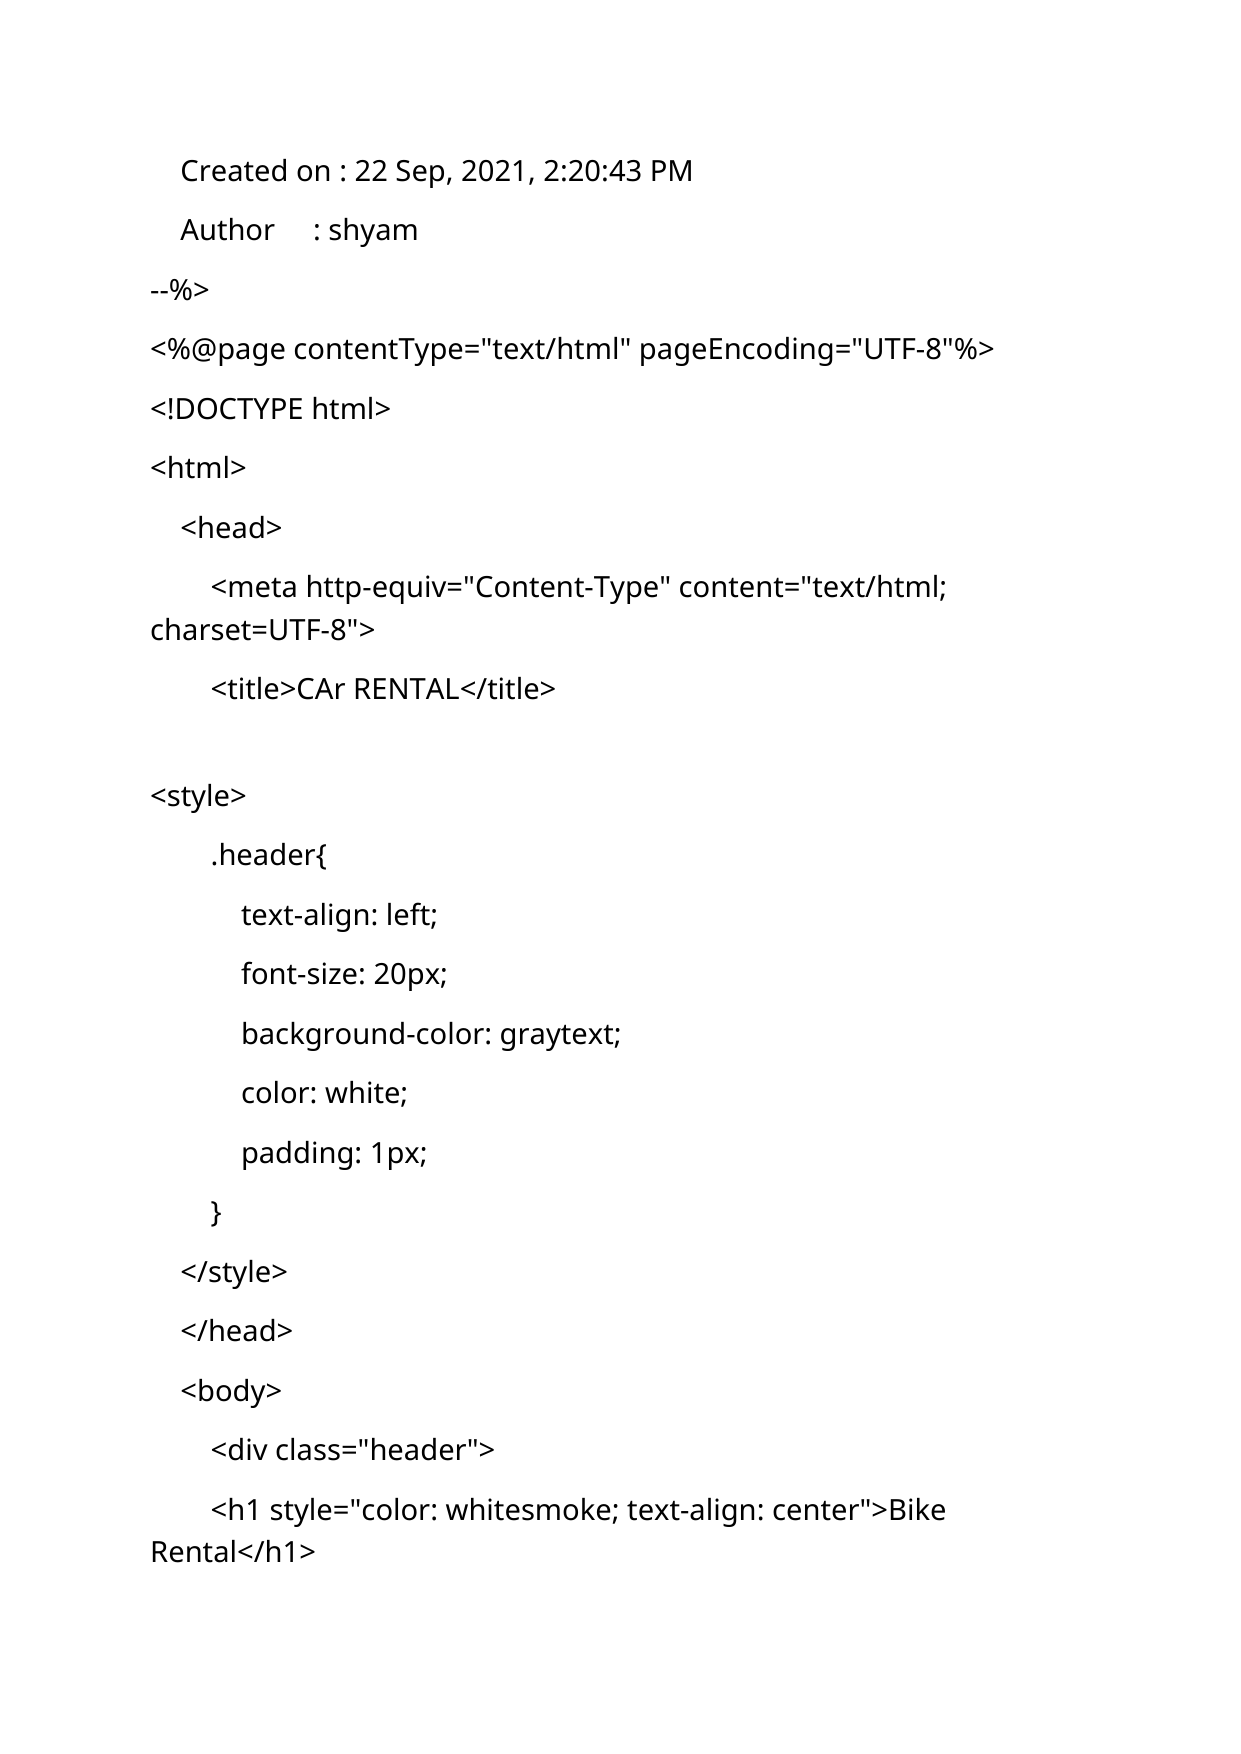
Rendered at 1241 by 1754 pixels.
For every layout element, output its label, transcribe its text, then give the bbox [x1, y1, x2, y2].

text color: white; [150, 1072, 1090, 1112]
text text-align: left; [150, 894, 1090, 934]
text .header{ [150, 834, 1090, 874]
text Author : shyam [150, 209, 1090, 249]
text padding: 1px; [150, 1132, 1090, 1172]
text Created on : 22 Sep, 2021, 2:20:43 PM [150, 150, 1090, 190]
text font-size: 20px; [150, 953, 1090, 993]
text <h1 style="color: whitesmoke; text-align: center">Bike Rental</h1> [150, 1489, 1090, 1571]
text --%> [150, 269, 1090, 309]
text <body> [150, 1370, 1090, 1409]
text <head> [150, 507, 1090, 547]
text background-color: graytext; [150, 1013, 1090, 1053]
text } [150, 1191, 1090, 1231]
text </head> [150, 1310, 1090, 1350]
text <%@page contentType="text/html" pageEncoding="UTF-8"%> [150, 328, 1090, 368]
text <title>CAr RENTAL</title> [150, 669, 1090, 708]
text <style> [150, 775, 1090, 815]
text <div class="header"> [150, 1429, 1090, 1469]
text <meta http-equiv="Content-Type" content="text/html; charset=UTF-8"> [150, 566, 1090, 649]
text <html> [150, 447, 1090, 487]
text </style> [150, 1251, 1090, 1291]
text <!DOCTYPE html> [150, 388, 1090, 428]
